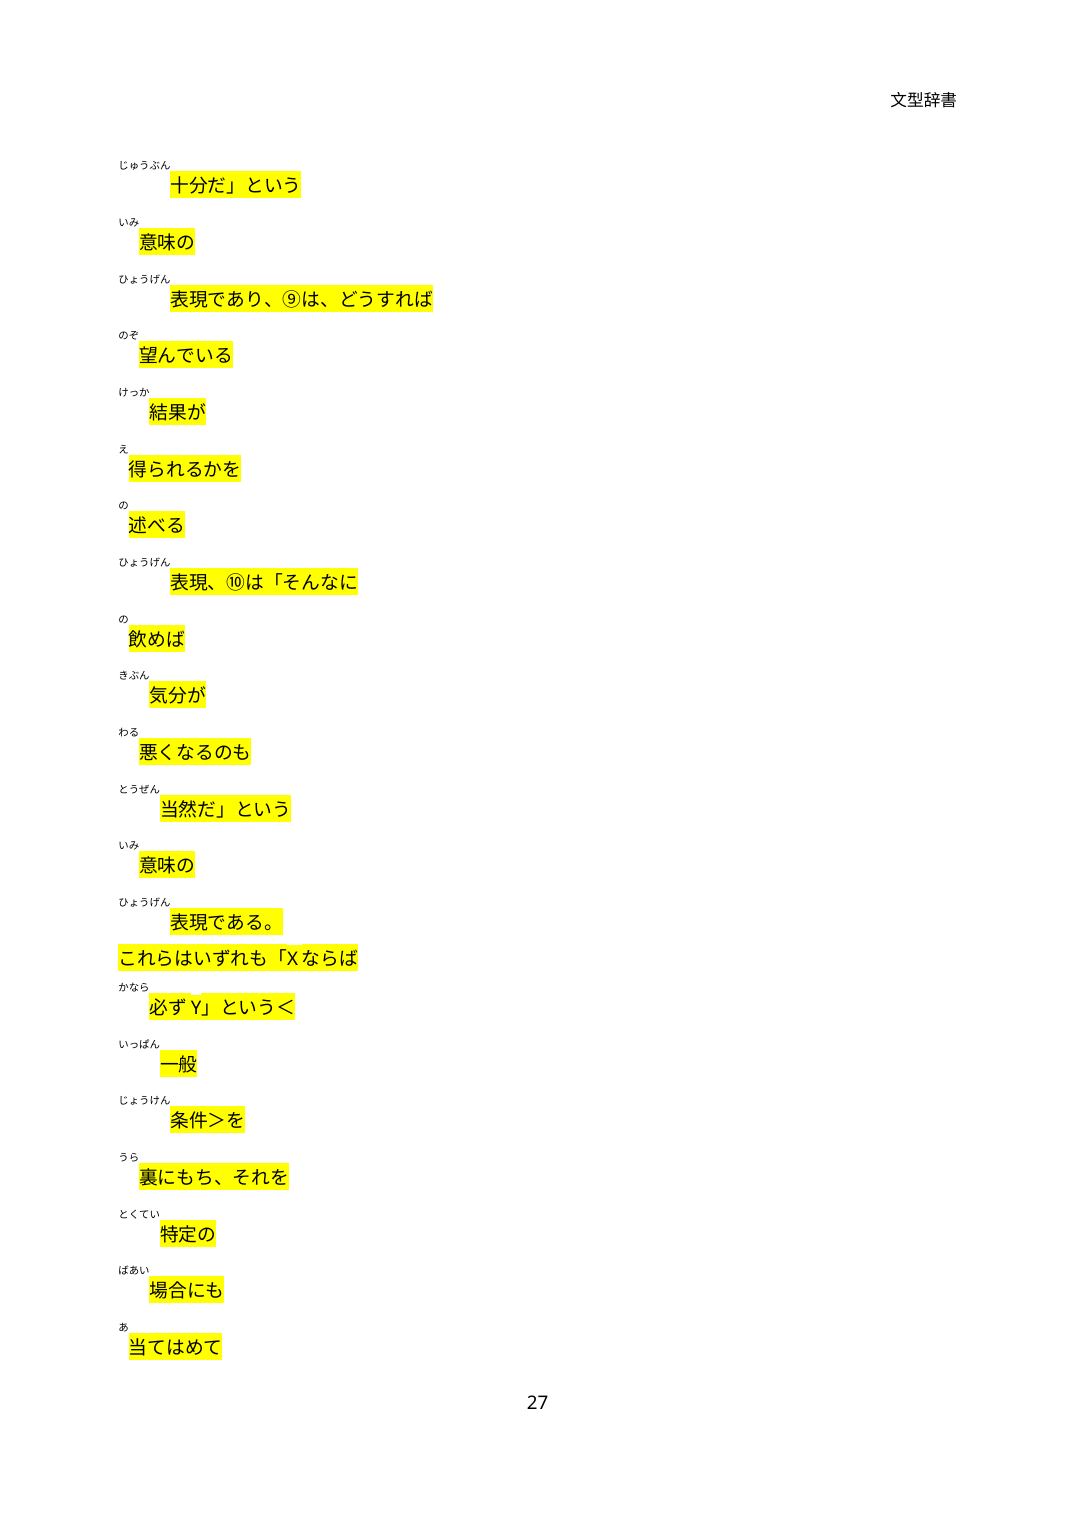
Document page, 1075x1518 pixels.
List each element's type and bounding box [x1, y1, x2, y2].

text [118, 150, 957, 1368]
